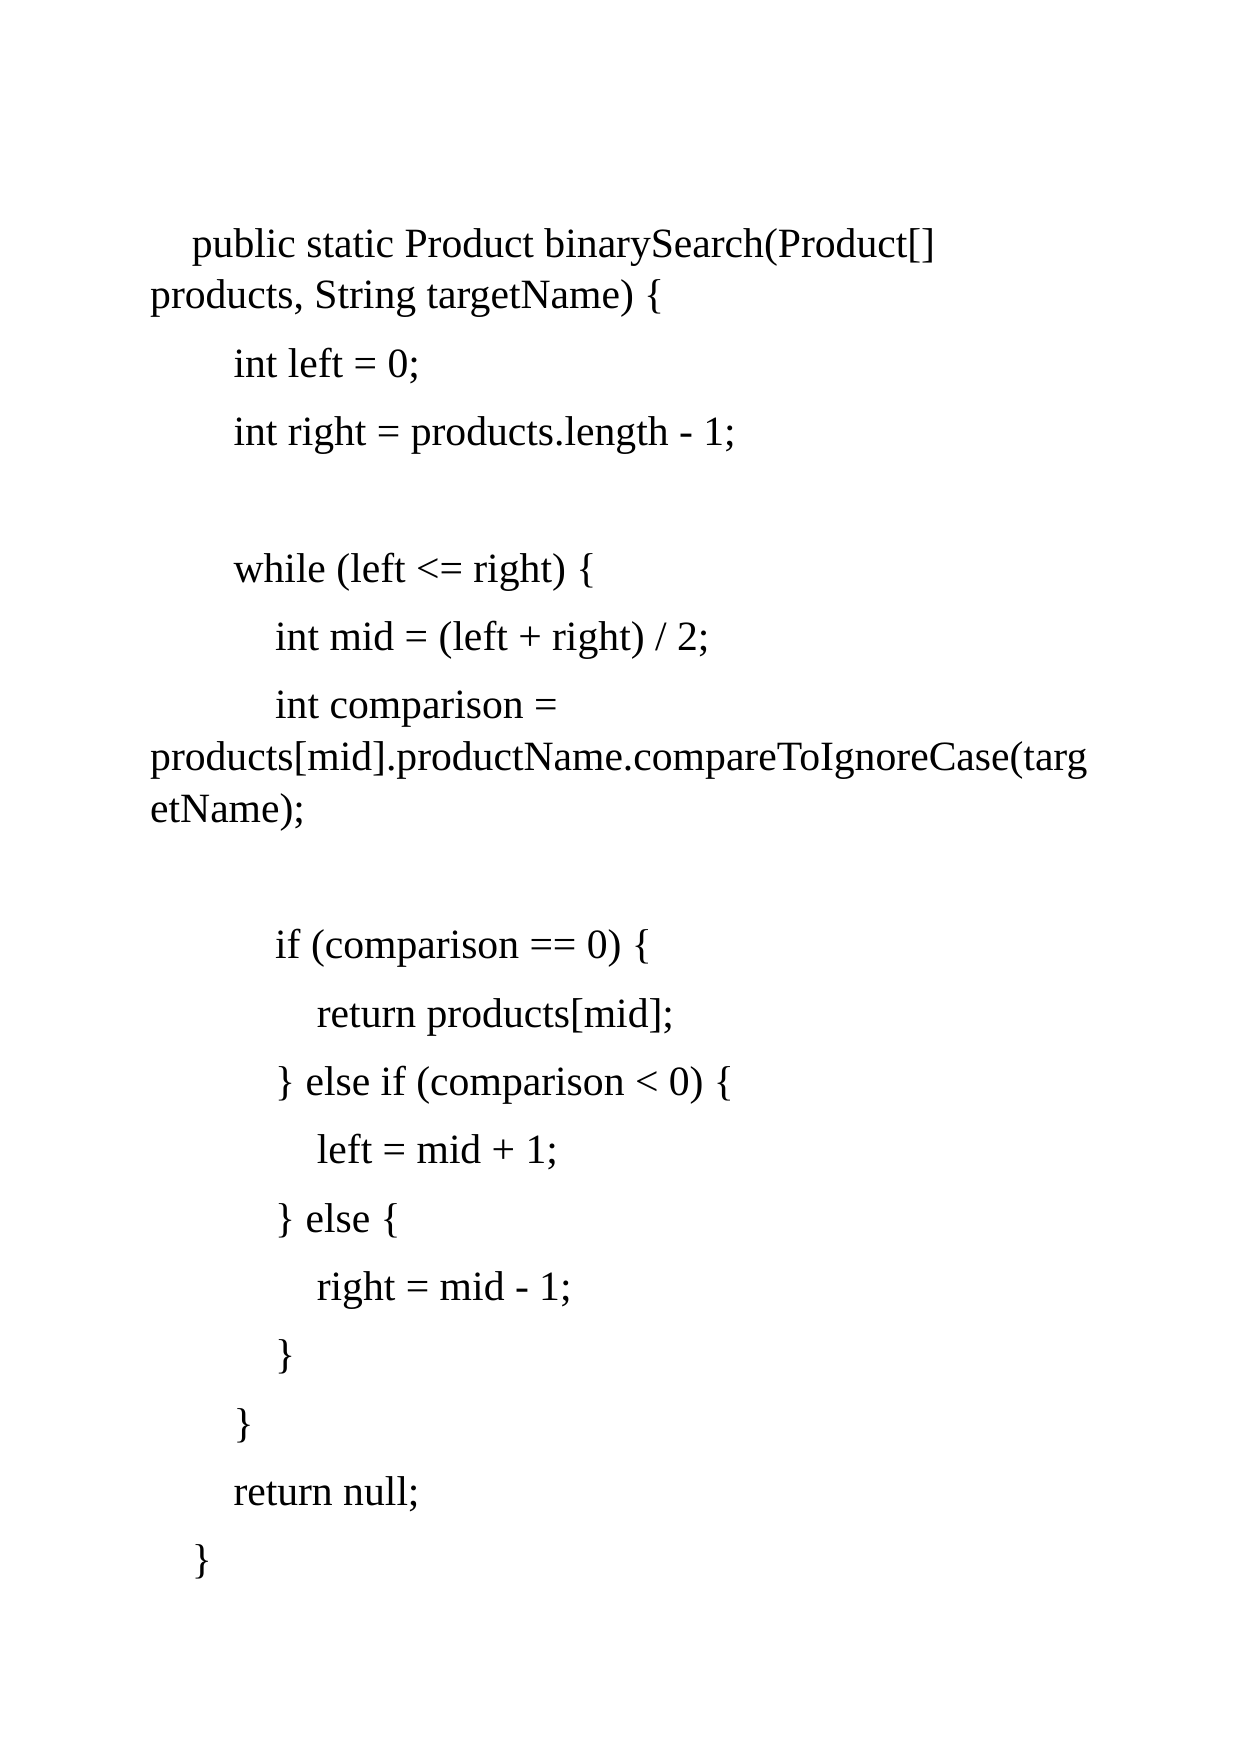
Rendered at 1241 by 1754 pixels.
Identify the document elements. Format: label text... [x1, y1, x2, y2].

text while (left <= right) { [150, 543, 1090, 591]
text right = mid - 1; [150, 1262, 1090, 1309]
text return products[mid]; [150, 988, 1090, 1036]
text if (comparison == 0) { [150, 920, 1090, 968]
text left = mid + 1; [150, 1125, 1090, 1173]
text } else if (comparison < 0) { [150, 1057, 1090, 1104]
text int mid = (left + right) / 2; [150, 612, 1090, 659]
text } else { [150, 1193, 1090, 1241]
text return null; [150, 1467, 1090, 1514]
text } [150, 1535, 1090, 1583]
text int right = products.length - 1; [150, 407, 1090, 454]
text public static Product binarySearch(Product[] products, String targetName) { [150, 218, 1090, 318]
text } [150, 1330, 1090, 1378]
text } [150, 1398, 1090, 1446]
text int comparison = products[mid].productName.compareToIgnoreCase(targetName); [150, 680, 1090, 831]
text int left = 0; [150, 338, 1090, 386]
